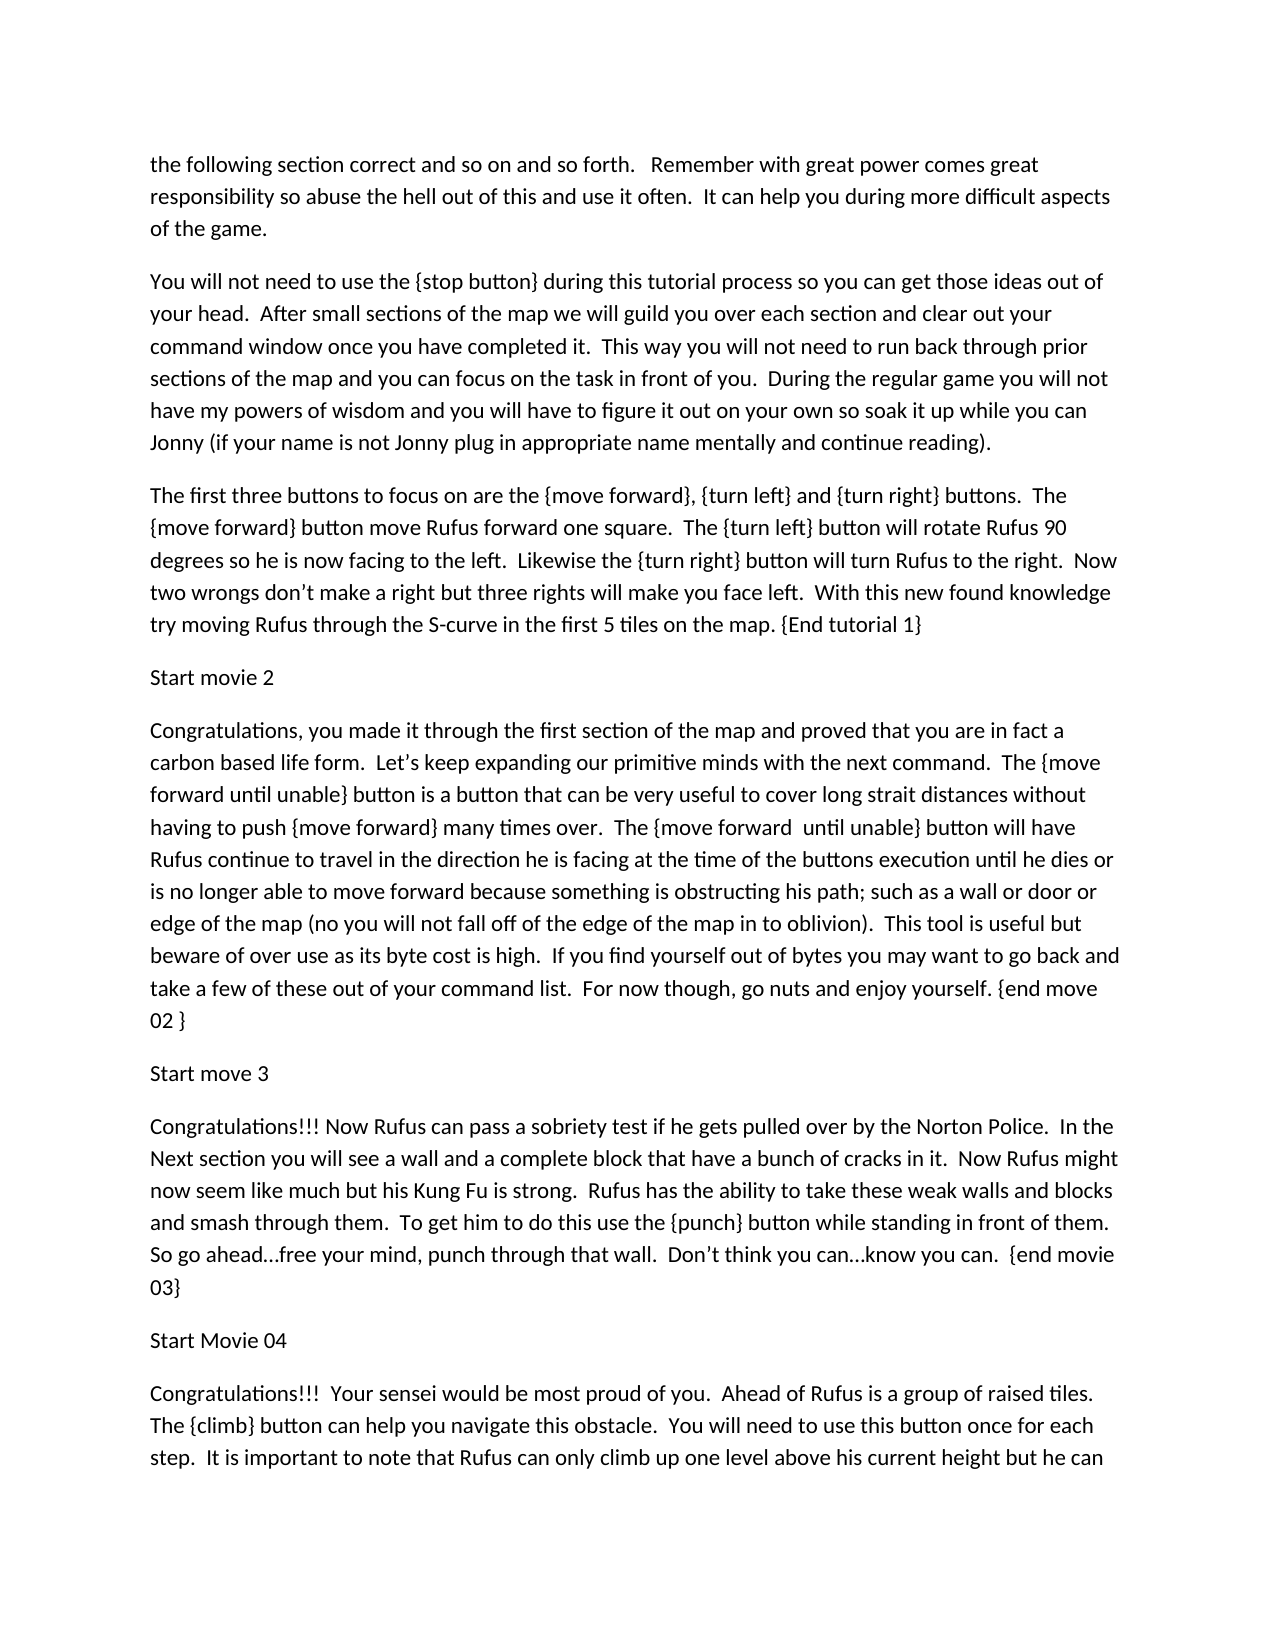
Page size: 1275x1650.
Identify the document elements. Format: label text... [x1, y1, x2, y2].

text The first three buttons to focus on are the {move forward}, {turn left} and {turn right} buttons. The {move forward} button move Rufus forward one square. The {turn left} button will rotate Rufus 90 degrees so he is now facing to the left. Likewise the {turn right} button will turn Rufus to the right. Now two wrongs don’t make a right but three rights will make you face left. With this new found knowledge try moving Rufus through the S-curve in the first 5 tiles on the map. {End tutorial 1} [150, 481, 1125, 638]
text Start movie 2 [150, 663, 1125, 691]
text Start move 3 [150, 1059, 1125, 1087]
text Congratulations!!! Now Rufus can pass a sobriety test if he gets pulled over by the Norton Police. In the Next section you will see a wall and a complete block that have a bunch of cracks in it. Now Rufus might now seem like much but his Kung Fu is strong. Rufus has the ability to take these weak walls and blocks and smash through them. To get him to do this use the {punch} button while standing in front of them. So go ahead…free your mind, punch through that wall. Don’t think you can…know you can. {end movie 03} [150, 1112, 1125, 1301]
text Start Movie 04 [150, 1326, 1125, 1354]
text You will not need to use the {stop button} during this tutorial process so you can get those ideas out of your head. After small sections of the map we will guild you over each section and clear out your command window once you have completed it. This way you will not need to run back through prior sections of the map and you can focus on the task in front of you. During the regular game you will not have my powers of wisdom and you will have to figure it out on your own so soak it up while you can Jonny (if your name is not Jonny plug in appropriate name mentally and continue reading). [150, 267, 1125, 456]
text Congratulations, you made it through the first section of the map and proved that you are in fact a carbon based life form. Let’s keep expanding our primitive minds with the next command. The {move forward until unable} button is a button that can be very useful to cover long strait distances without having to push {move forward} many times over. The {move forward until unable} button will have Rufus continue to travel in the direction he is facing at the time of the buttons execution until he dies or is no longer able to move forward because something is obstructing his path; such as a wall or door or edge of the map (no you will not fall off of the edge of the map in to oblivion). This tool is useful but beware of over use as its byte cost is high. If you find yourself out of bytes you may want to go back and take a few of these out of your command list. For now though, go nuts and enjoy yourself. {end move 02 } [150, 716, 1125, 1034]
